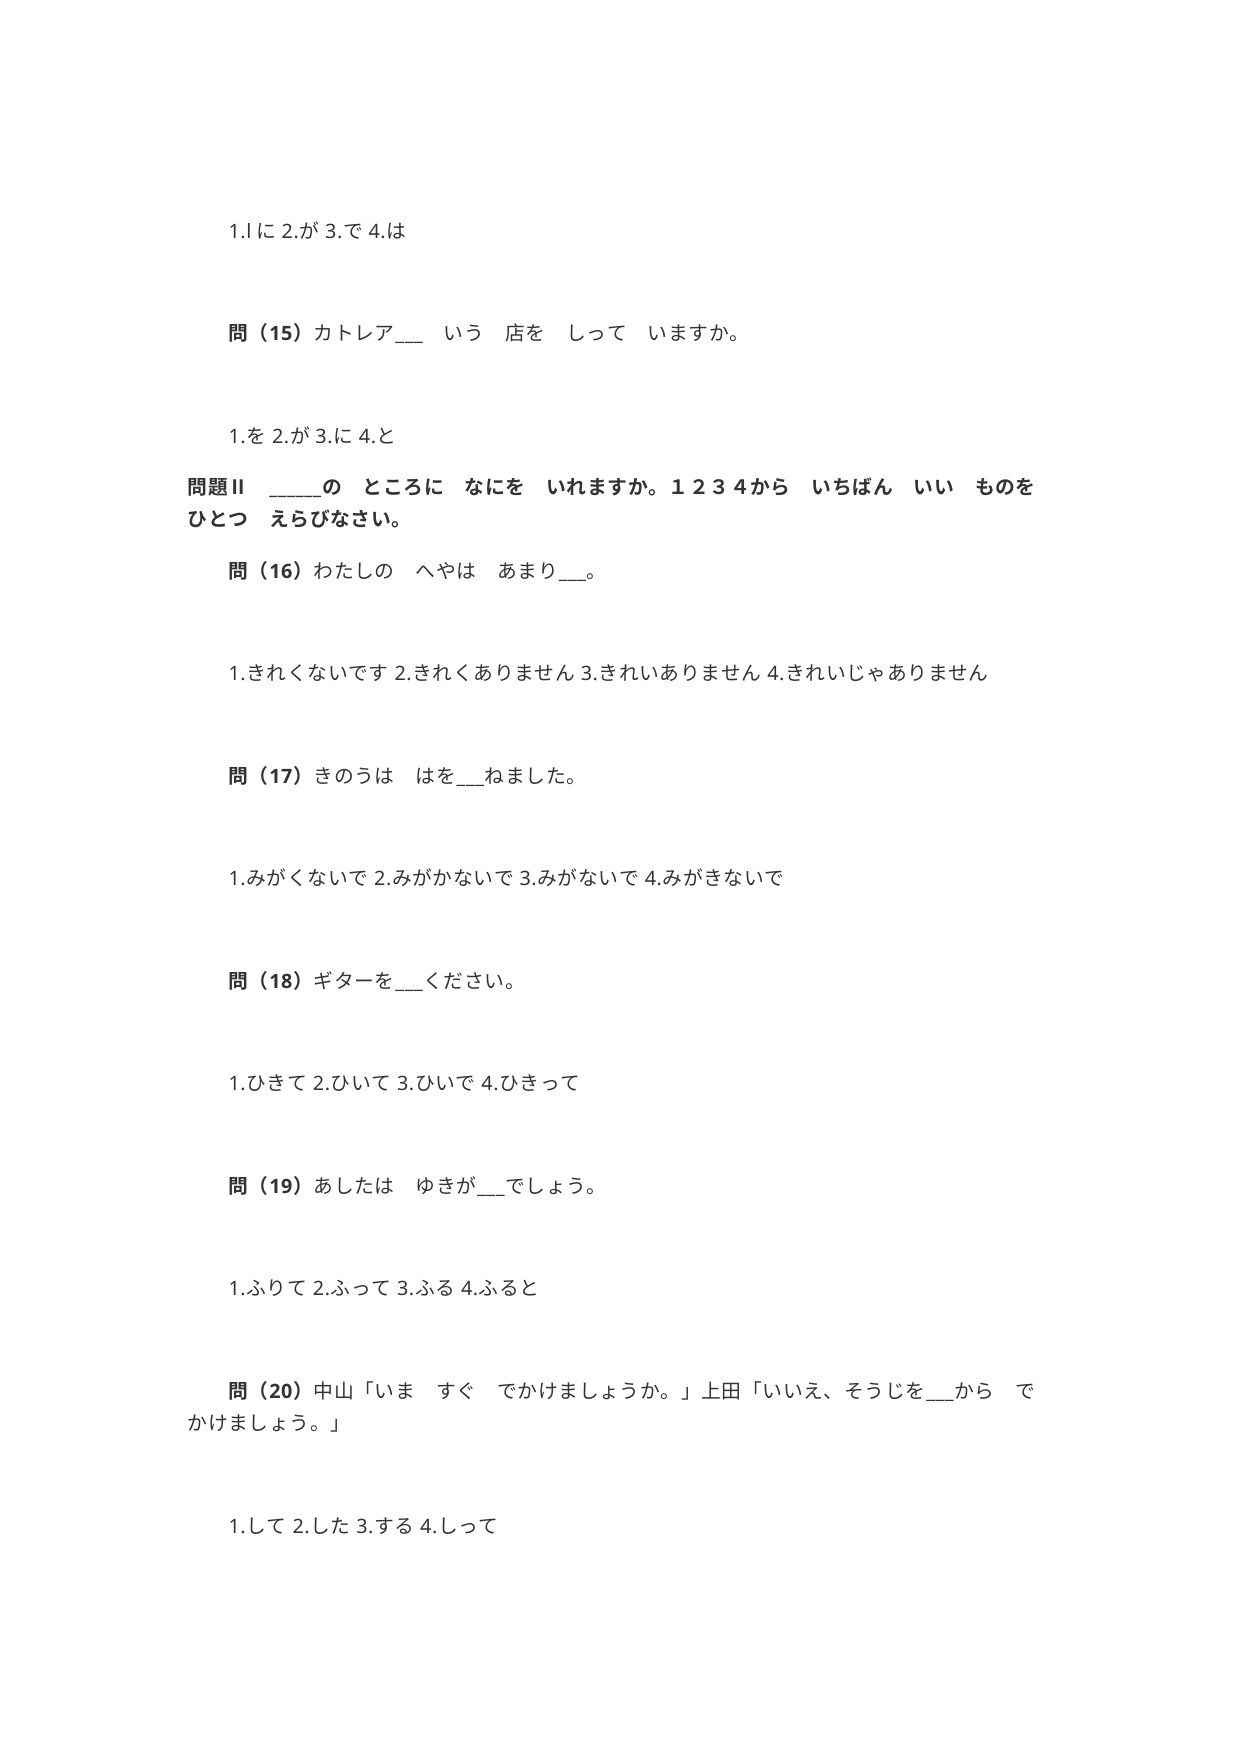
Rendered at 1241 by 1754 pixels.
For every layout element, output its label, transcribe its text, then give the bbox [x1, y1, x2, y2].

text 問（17）きのうは はを___ねました。 [187, 758, 1053, 791]
text 1.みがくないで 2.みがかないで 3.みがないで 4.みがきないで [187, 861, 1053, 893]
text 問（18）ギターを___ください。 [187, 963, 1053, 996]
text 問（19）あしたは ゆきが___でしょう。 [187, 1168, 1053, 1201]
text 1.して 2.した 3.する 4.しって [187, 1508, 1053, 1541]
text 1.ひきて 2.ひいて 3.ひいで 4.ひきって [187, 1066, 1053, 1098]
text 問（20）中山「いま すぐ でかけましょうか。」上田「いいえ、そうじを___から でかけましょう。」 [187, 1373, 1053, 1438]
text 問（16）わたしの へやは あまり___。 [187, 553, 1053, 586]
text 問（15）カトレア___ いう 店を しって いますか。 [187, 316, 1053, 348]
text 1.ふりて 2.ふって 3.ふる 4.ふると [187, 1271, 1053, 1303]
text 1.を 2.が 3.に 4.と [187, 418, 1053, 451]
text 1.lに 2.が 3.で 4.は [187, 213, 1053, 246]
text 問題Ⅱ ______の ところに なにを いれますか。１２３４から いちばん いい ものを ひとつ えらびなさい。 [187, 469, 1053, 534]
text 1.きれくないです 2.きれくありません 3.きれいありません 4.きれいじゃありません [187, 656, 1053, 688]
